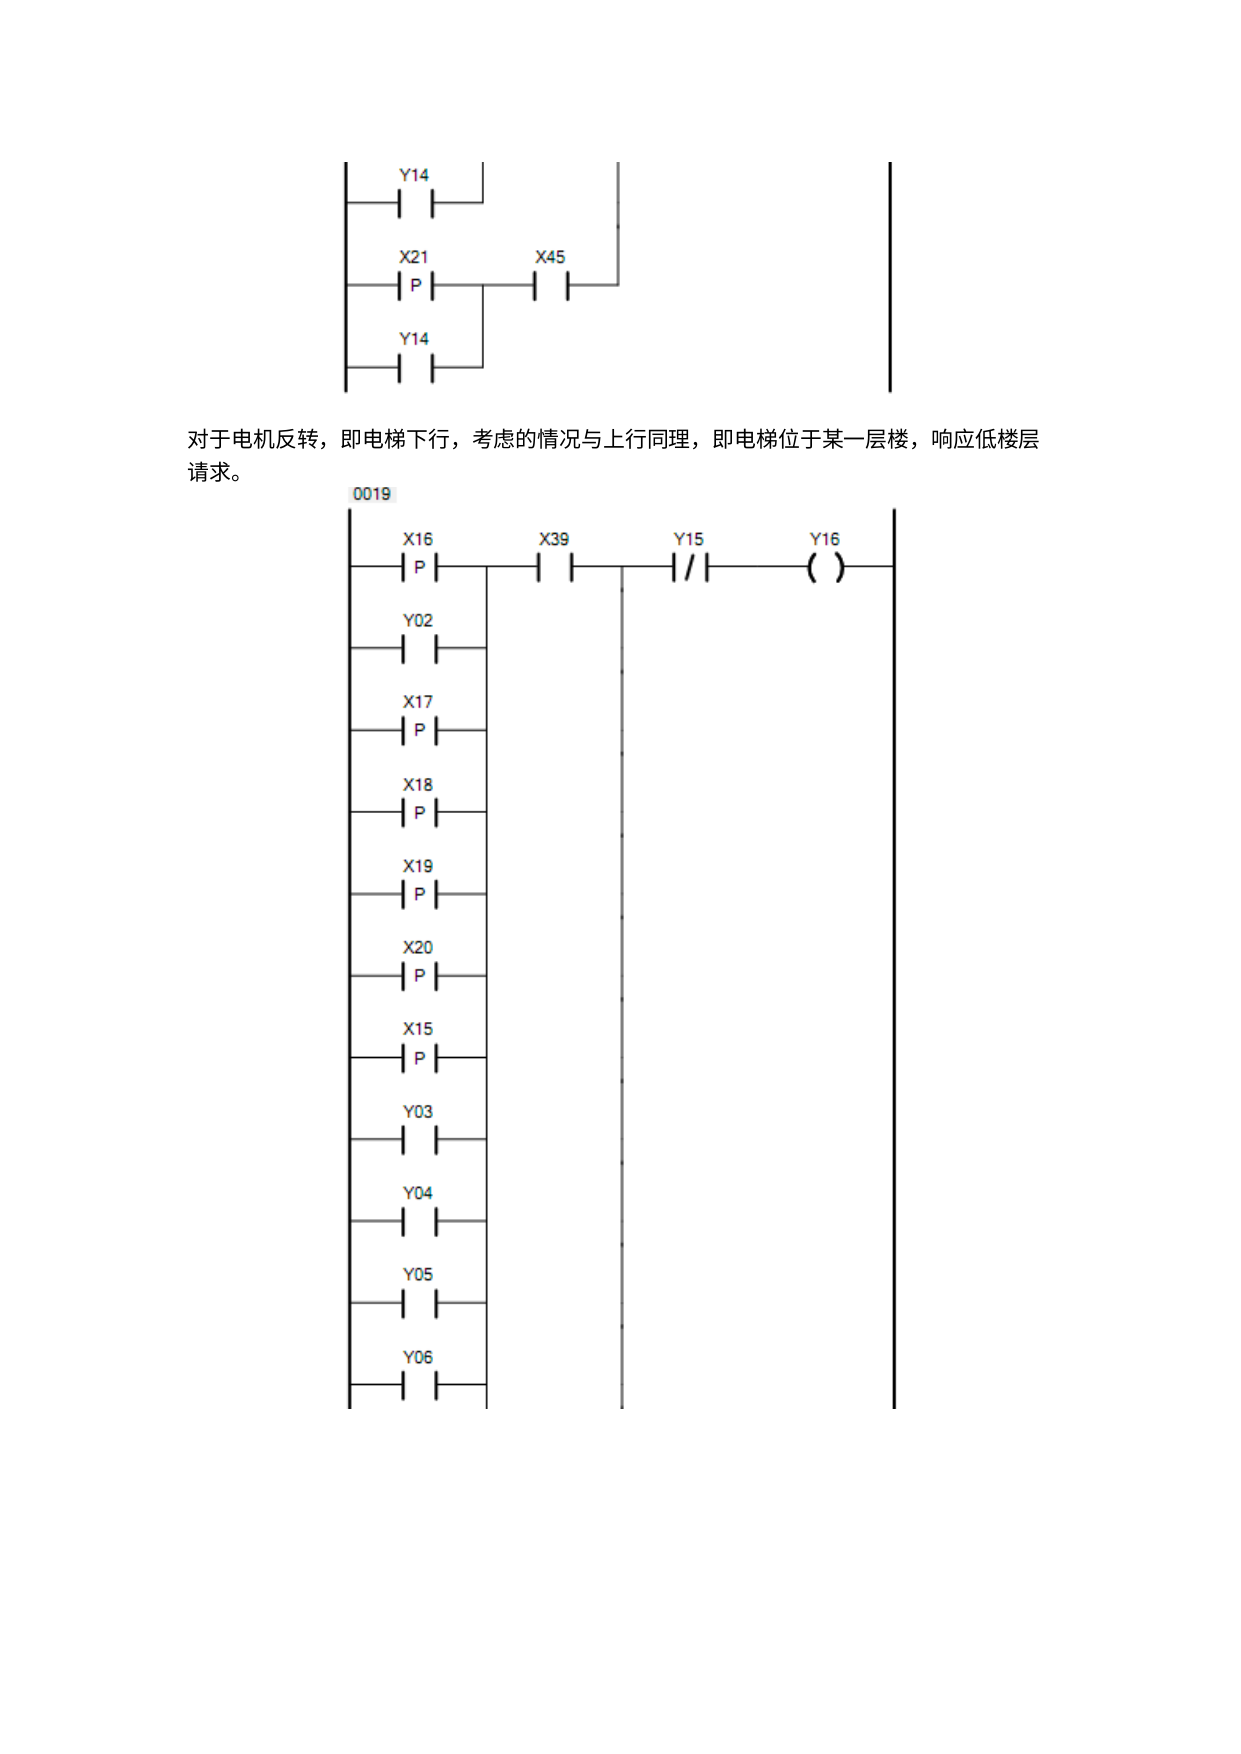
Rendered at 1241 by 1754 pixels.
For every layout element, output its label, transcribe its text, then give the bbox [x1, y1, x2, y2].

picture [336, 487, 904, 1409]
text 对于电机反转，即电梯下行，考虑的情况与上行同理，即电梯位于某一层楼，响应低楼层请求。 [187, 422, 1053, 487]
picture [337, 162, 903, 394]
